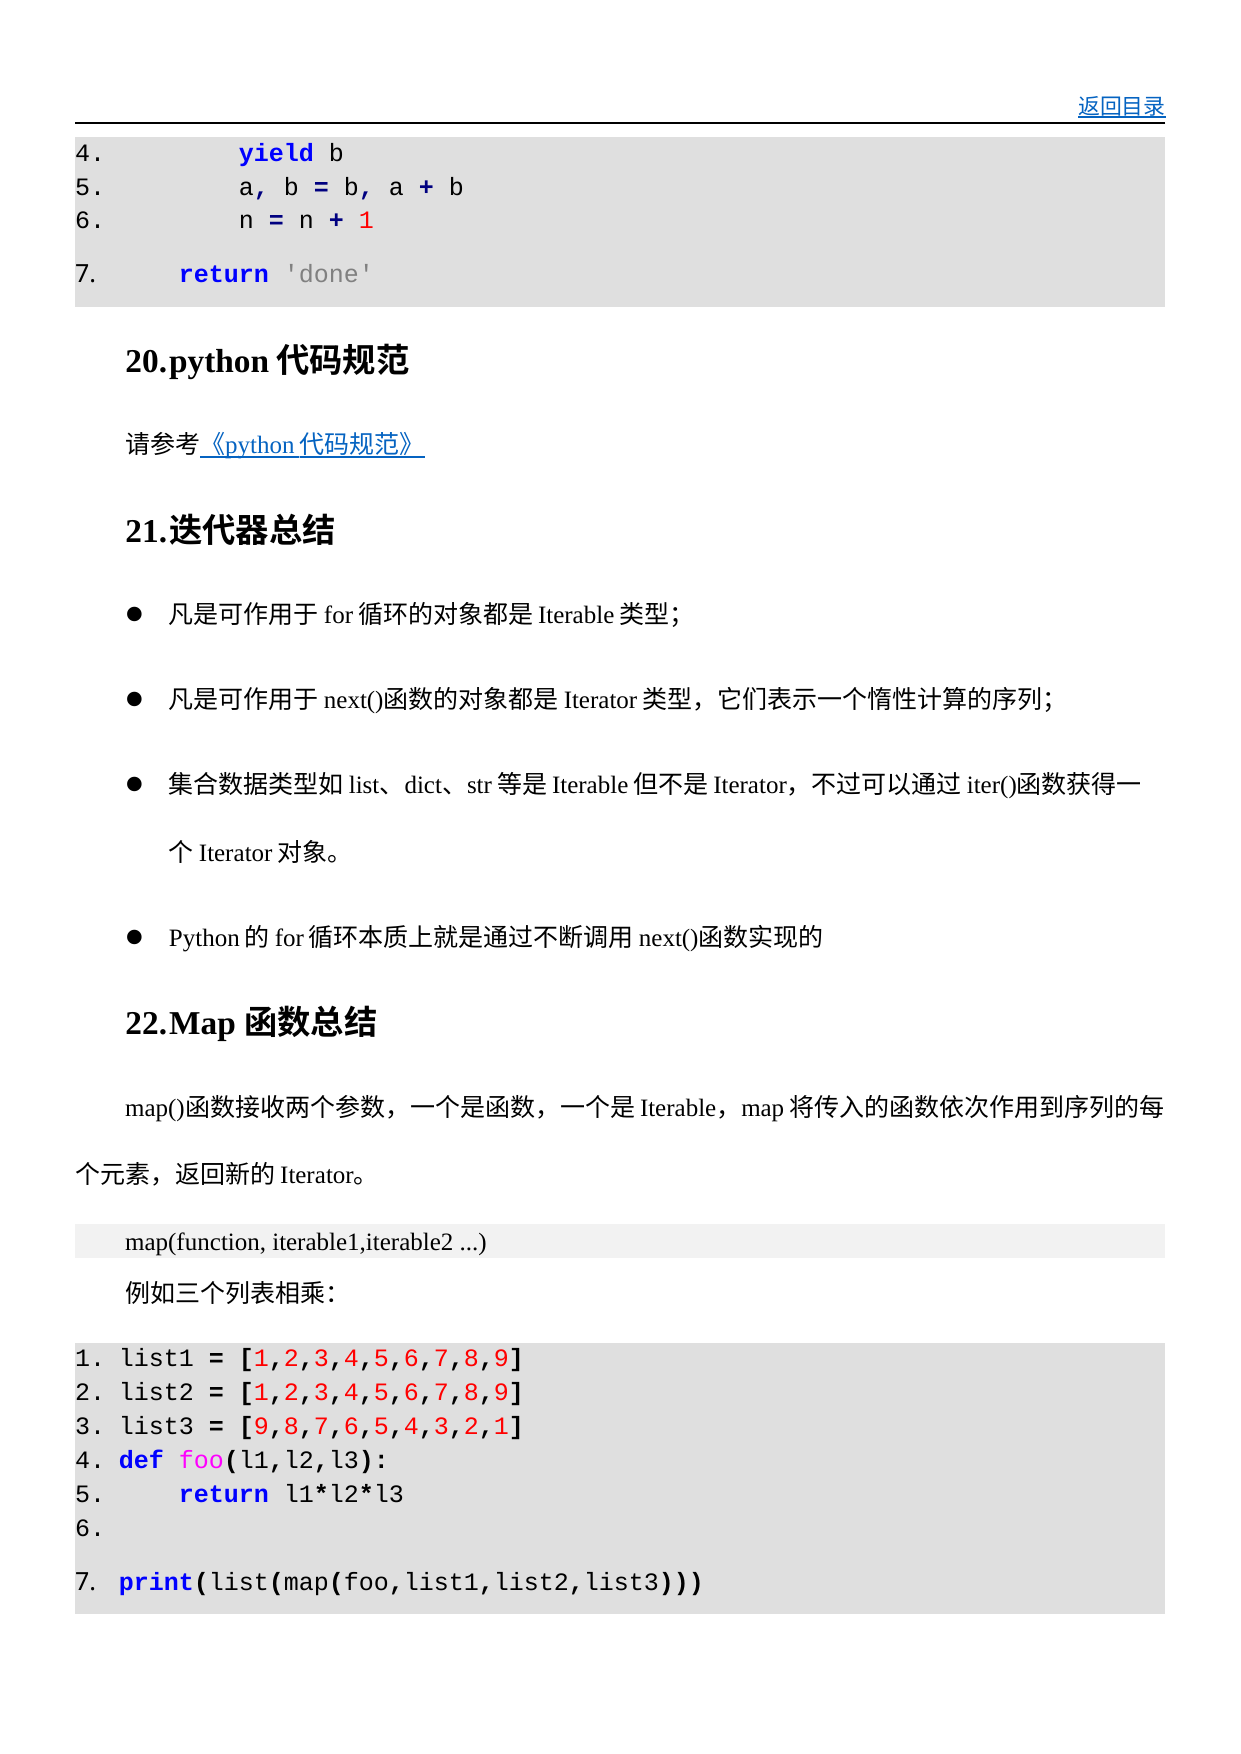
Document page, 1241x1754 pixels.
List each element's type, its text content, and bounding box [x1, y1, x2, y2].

text list2 = [1,2,3,4,5,6,7,8,9] [75, 1377, 1165, 1411]
text 请参考《python代码规范》 [75, 409, 1165, 477]
text print(list(map(foo,list1,list2,list3))) [75, 1547, 1165, 1614]
list list1 = [1,2,3,4,5,6,7,8,9] [75, 1343, 1165, 1377]
list 凡是可作用于next()函数的对象都是Iterator类型，它们表示一个惰性计算的序列； [125, 664, 1165, 732]
text map(function, iterable1,iterable2 ...) [75, 1224, 1165, 1258]
text Map 函数总结 [125, 986, 1165, 1054]
list 集合数据类型如list、dict、str等是Iterable但不是Iterator，不过可以通过iter()函数获得一个Iterator对象。 [125, 749, 1165, 884]
text return l1*l2*l3 [75, 1479, 1165, 1513]
list 凡是可作用于for循环的对象都是Iterable类型； [125, 579, 1165, 647]
text 迭代器总结 [125, 494, 1165, 562]
list yield b [75, 137, 1165, 171]
text python代码规范 [125, 324, 1165, 392]
text list3 = [9,8,7,6,5,4,3,2,1] [75, 1411, 1165, 1445]
list n = n + 1 [75, 205, 1165, 239]
list a, b = b, a + b [75, 171, 1165, 205]
text def foo(l1,l2,l3): [75, 1445, 1165, 1479]
text 例如三个列表相乘： [75, 1258, 1165, 1326]
list Python的for循环本质上就是通过不断调用next()函数实现的 [125, 901, 1165, 969]
list return 'done' [75, 239, 1165, 307]
text map()函数接收两个参数，一个是函数，一个是Iterable，map将传入的函数依次作用到序列的每个元素，返回新的Iterator。 [75, 1071, 1165, 1207]
